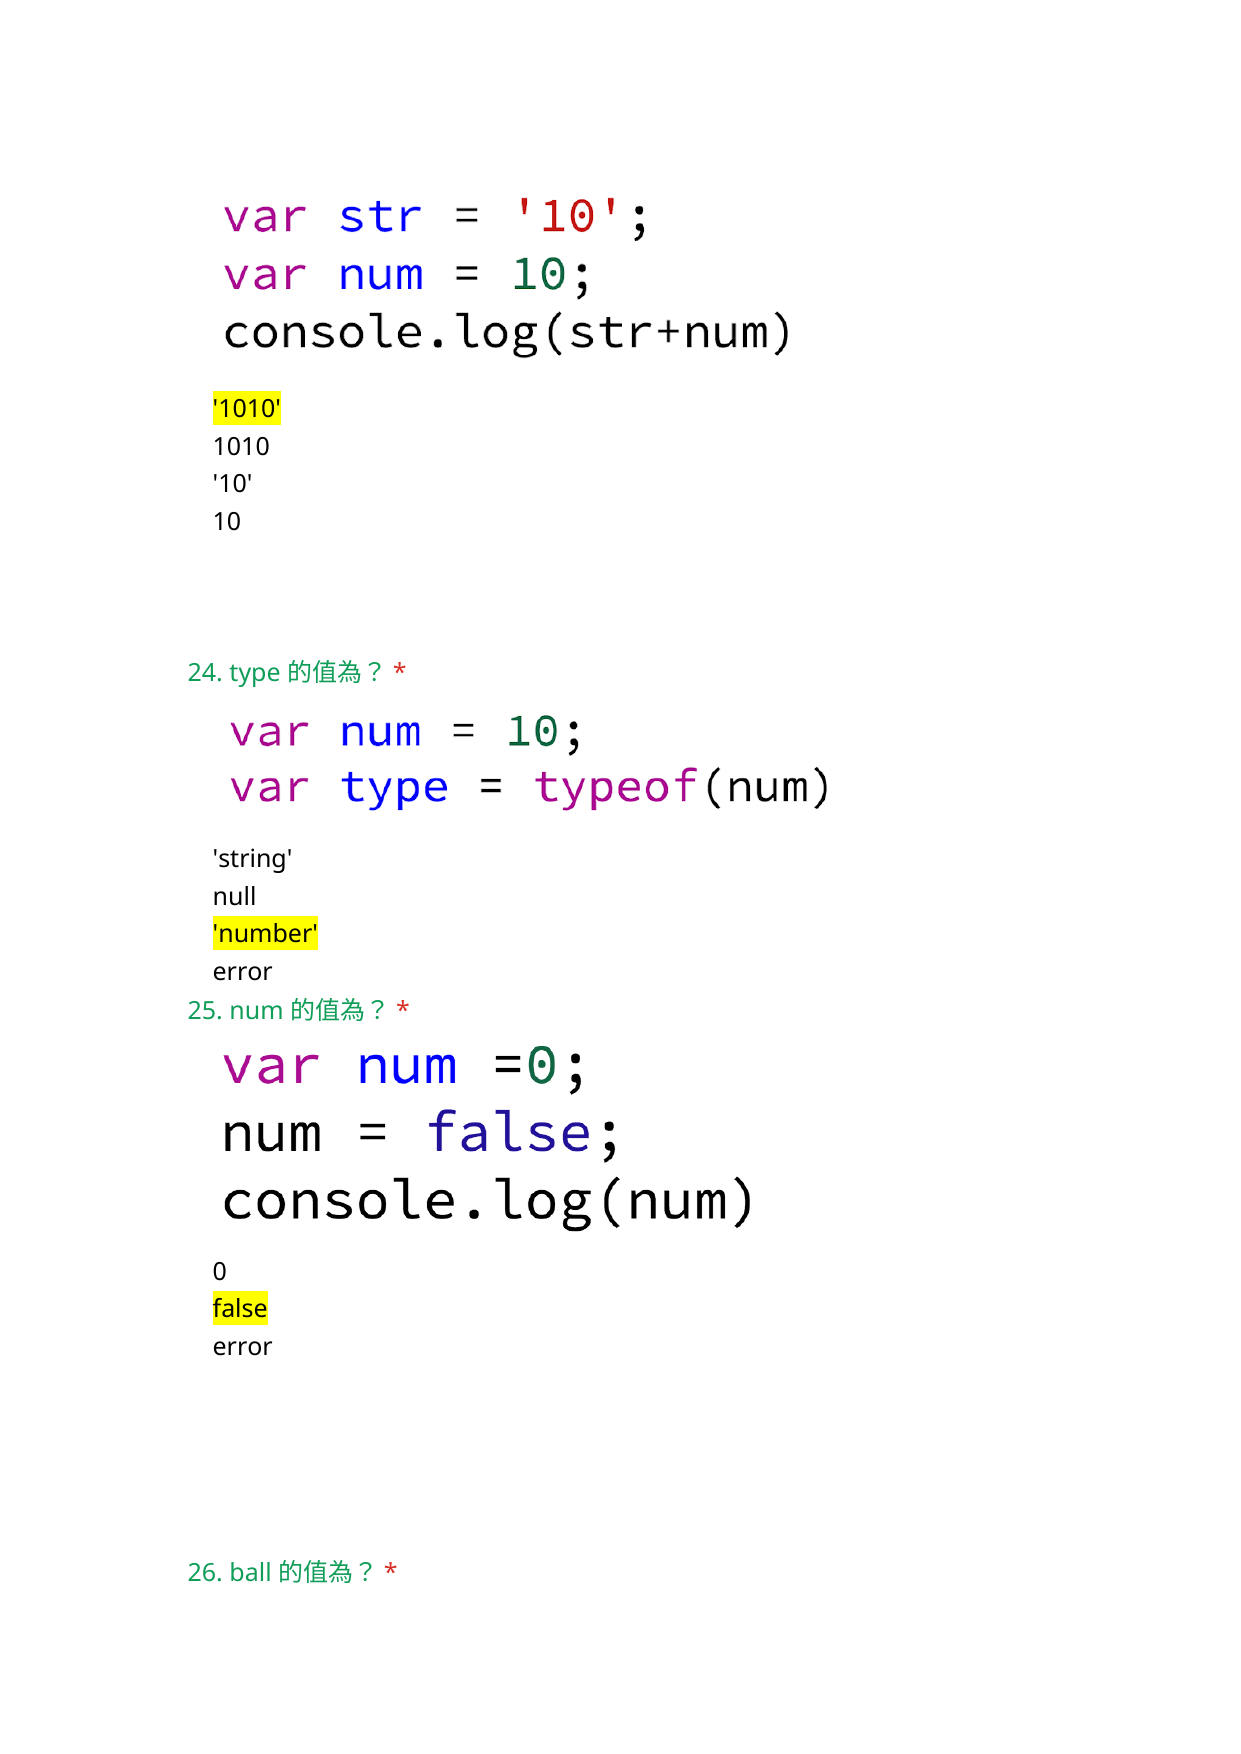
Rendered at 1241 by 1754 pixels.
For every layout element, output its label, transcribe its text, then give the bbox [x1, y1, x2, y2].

text 10 [212, 502, 1053, 539]
text error [212, 1327, 1053, 1364]
text '10' [212, 464, 1053, 502]
text 'string' [212, 839, 1053, 877]
text 25. num 的值為？ * [187, 989, 1053, 1027]
text 1010 [212, 427, 1053, 464]
text 'number' [212, 914, 1053, 952]
text 24. type 的值為？ * [187, 652, 1053, 689]
picture [212, 1027, 778, 1252]
text '1010' [212, 389, 1053, 427]
picture [212, 697, 861, 831]
text 26. ball 的值為？ * [187, 1552, 1053, 1589]
picture [212, 181, 807, 373]
text 0 [212, 1252, 1053, 1289]
text false [212, 1289, 1053, 1327]
text error [212, 952, 1053, 989]
text null [212, 877, 1053, 914]
